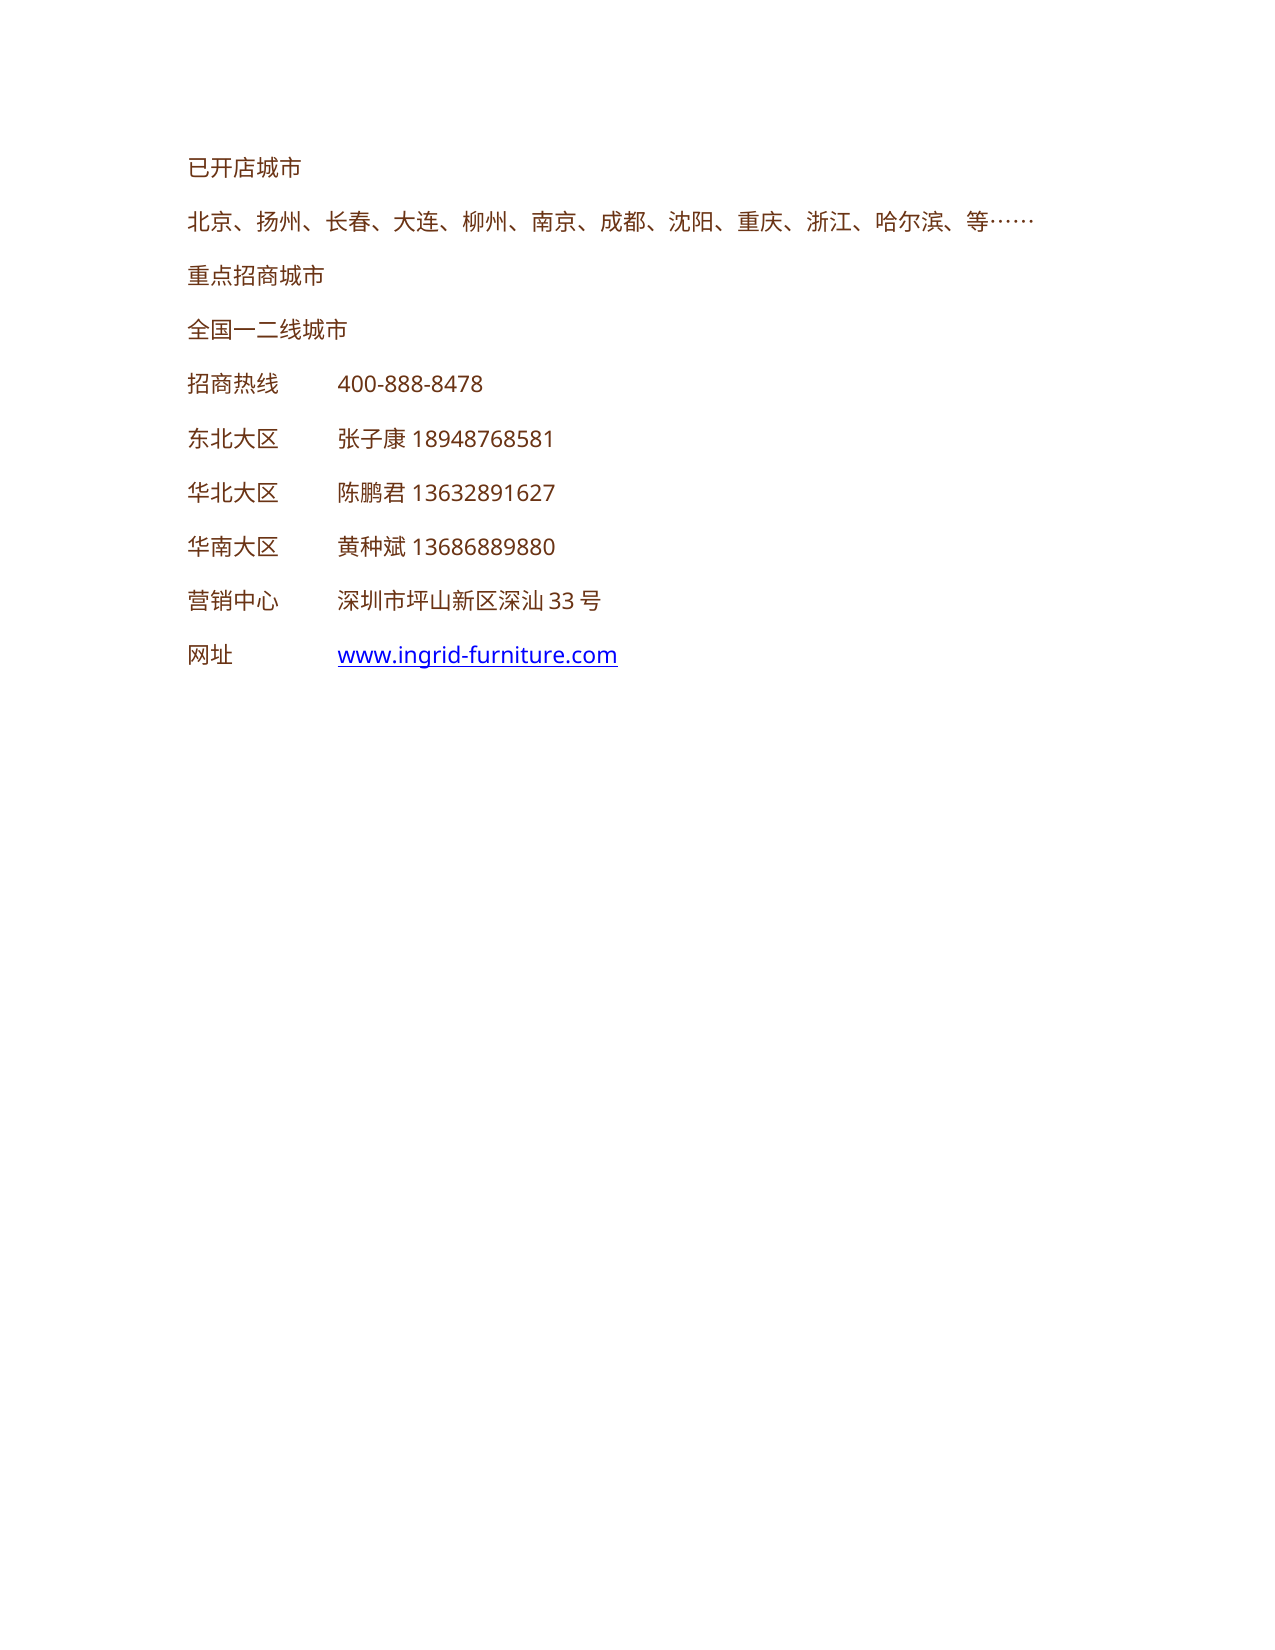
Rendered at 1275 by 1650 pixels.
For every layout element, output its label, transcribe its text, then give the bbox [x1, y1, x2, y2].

text 华南大区 黄种斌 13686889880 [187, 529, 1087, 562]
text 已开店城市 [187, 150, 1087, 183]
text 营销中心 深圳市坪山新区深汕33号 [187, 583, 1087, 616]
text 华北大区 陈鹏君 13632891627 [187, 474, 1087, 508]
text 网址 www.ingrid-furniture.com [187, 637, 1087, 670]
text 东北大区 张子康 18948768581 [187, 420, 1087, 454]
text 全国一二线城市 [187, 312, 1087, 345]
text 招商热线 400-888-8478 [187, 366, 1087, 399]
text 重点招商城市 [187, 258, 1087, 291]
text 北京、扬州、长春、大连、柳州、南京、成都、沈阳、重庆、浙江、哈尔滨、等…… [187, 204, 1087, 237]
